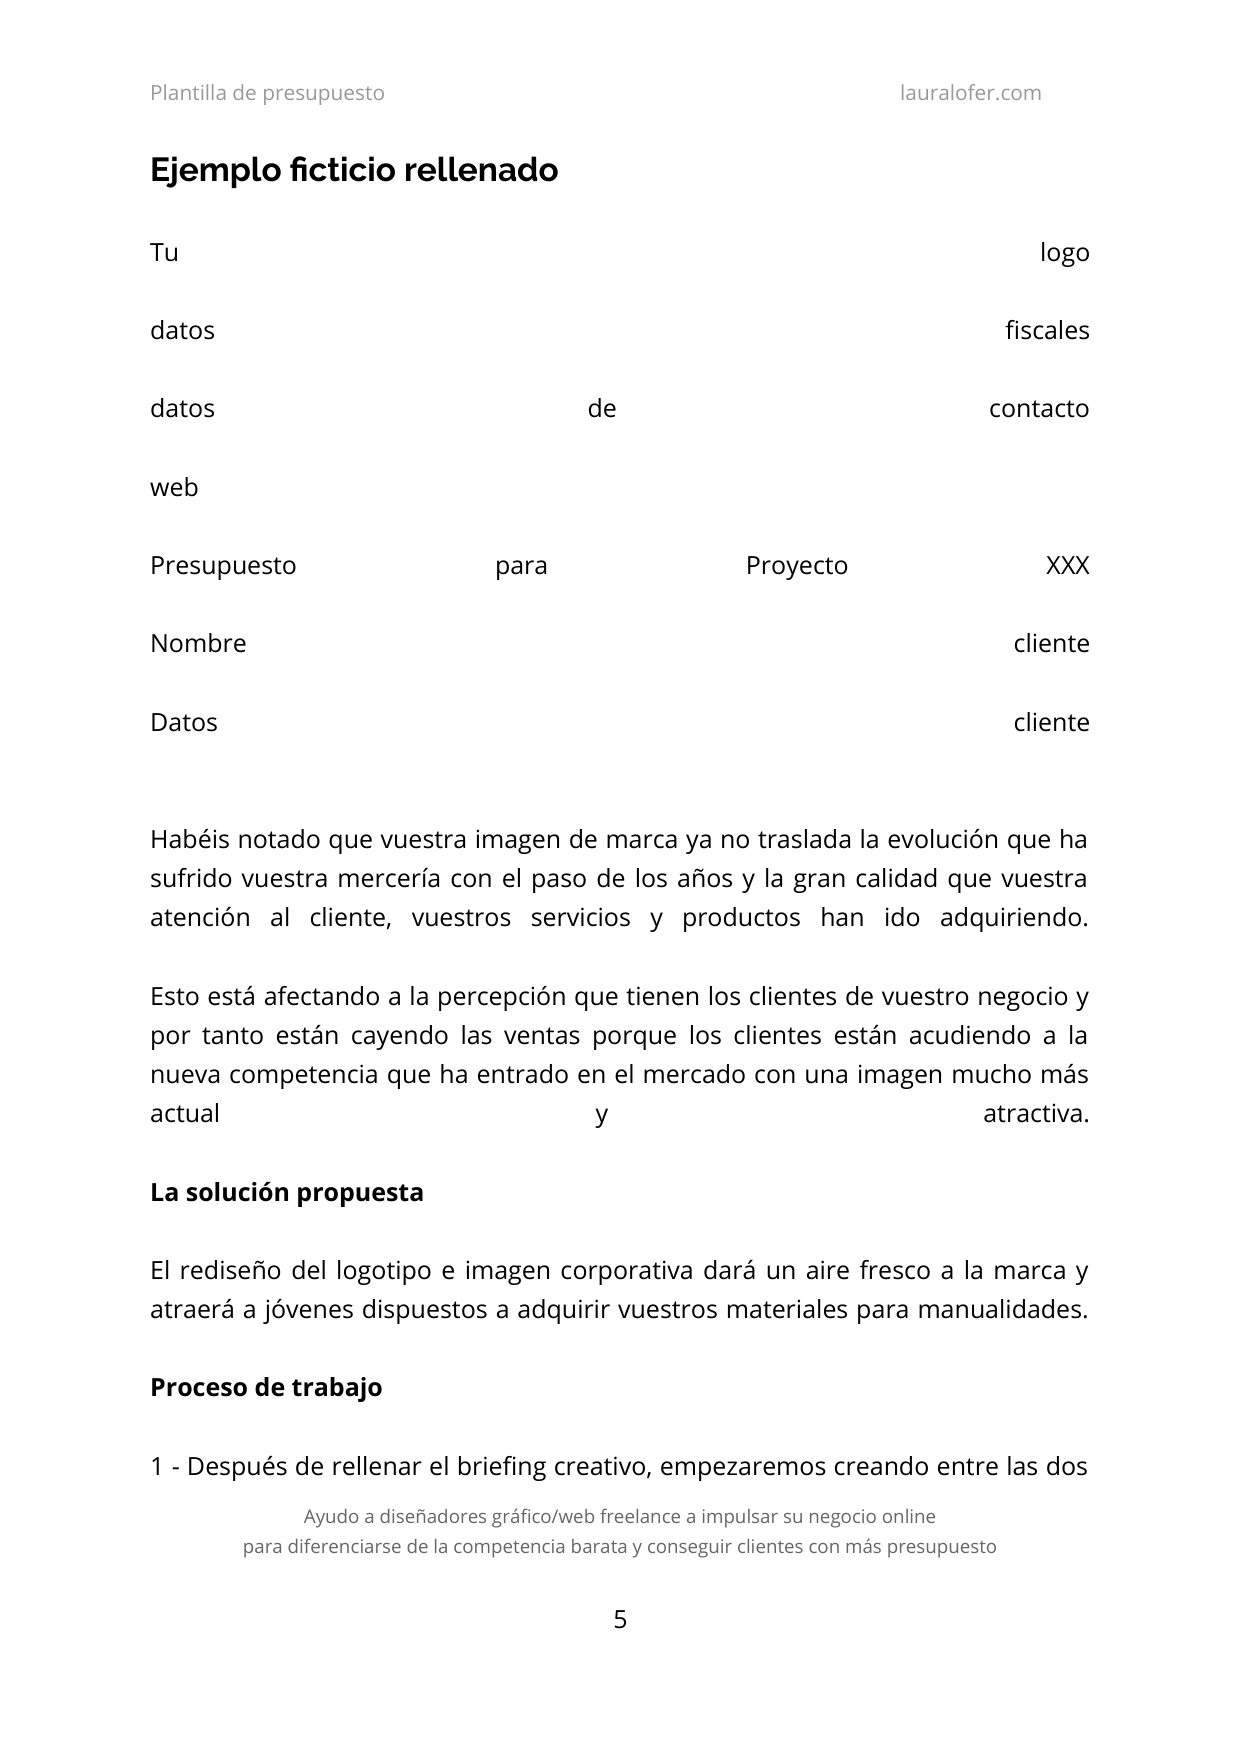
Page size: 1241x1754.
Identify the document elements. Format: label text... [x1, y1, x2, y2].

text Habéis notado que vuestra imagen de marca ya no traslada la evolución que ha sufrido vuestra mercería con el paso de los años y la gran calidad que vuestra atención al cliente, vuestros servicios y productos han ido adquiriendo. [150, 822, 1090, 973]
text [150, 1409, 1090, 1482]
text Presupuesto para Proyecto XXX [150, 547, 1090, 621]
text La solución propuesta [150, 1174, 1090, 1208]
text Esto está afectando a la percepción que tienen los clientes de vuestro negocio y por tanto están cayendo las ventas porque los clientes están acudiendo a la nueva competencia que ha entrado en el mercado con una imagen mucho más actual y atractiva. [150, 978, 1090, 1169]
text Ejemplo ficticio rellenado [150, 150, 1090, 189]
text Tu logo [150, 234, 1090, 307]
text web [150, 469, 1090, 542]
text El rediseño del logotipo e imagen corporativa dará un aire fresco a la marca y atraerá a jóvenes dispuestos a adquirir vuestros materiales para manualidades. [150, 1213, 1090, 1365]
text Datos cliente [150, 704, 1090, 777]
text datos fiscales [150, 312, 1090, 386]
text Proceso de trabajo [150, 1370, 1090, 1404]
text datos de contacto [150, 391, 1090, 464]
text Nombre cliente [150, 626, 1090, 699]
